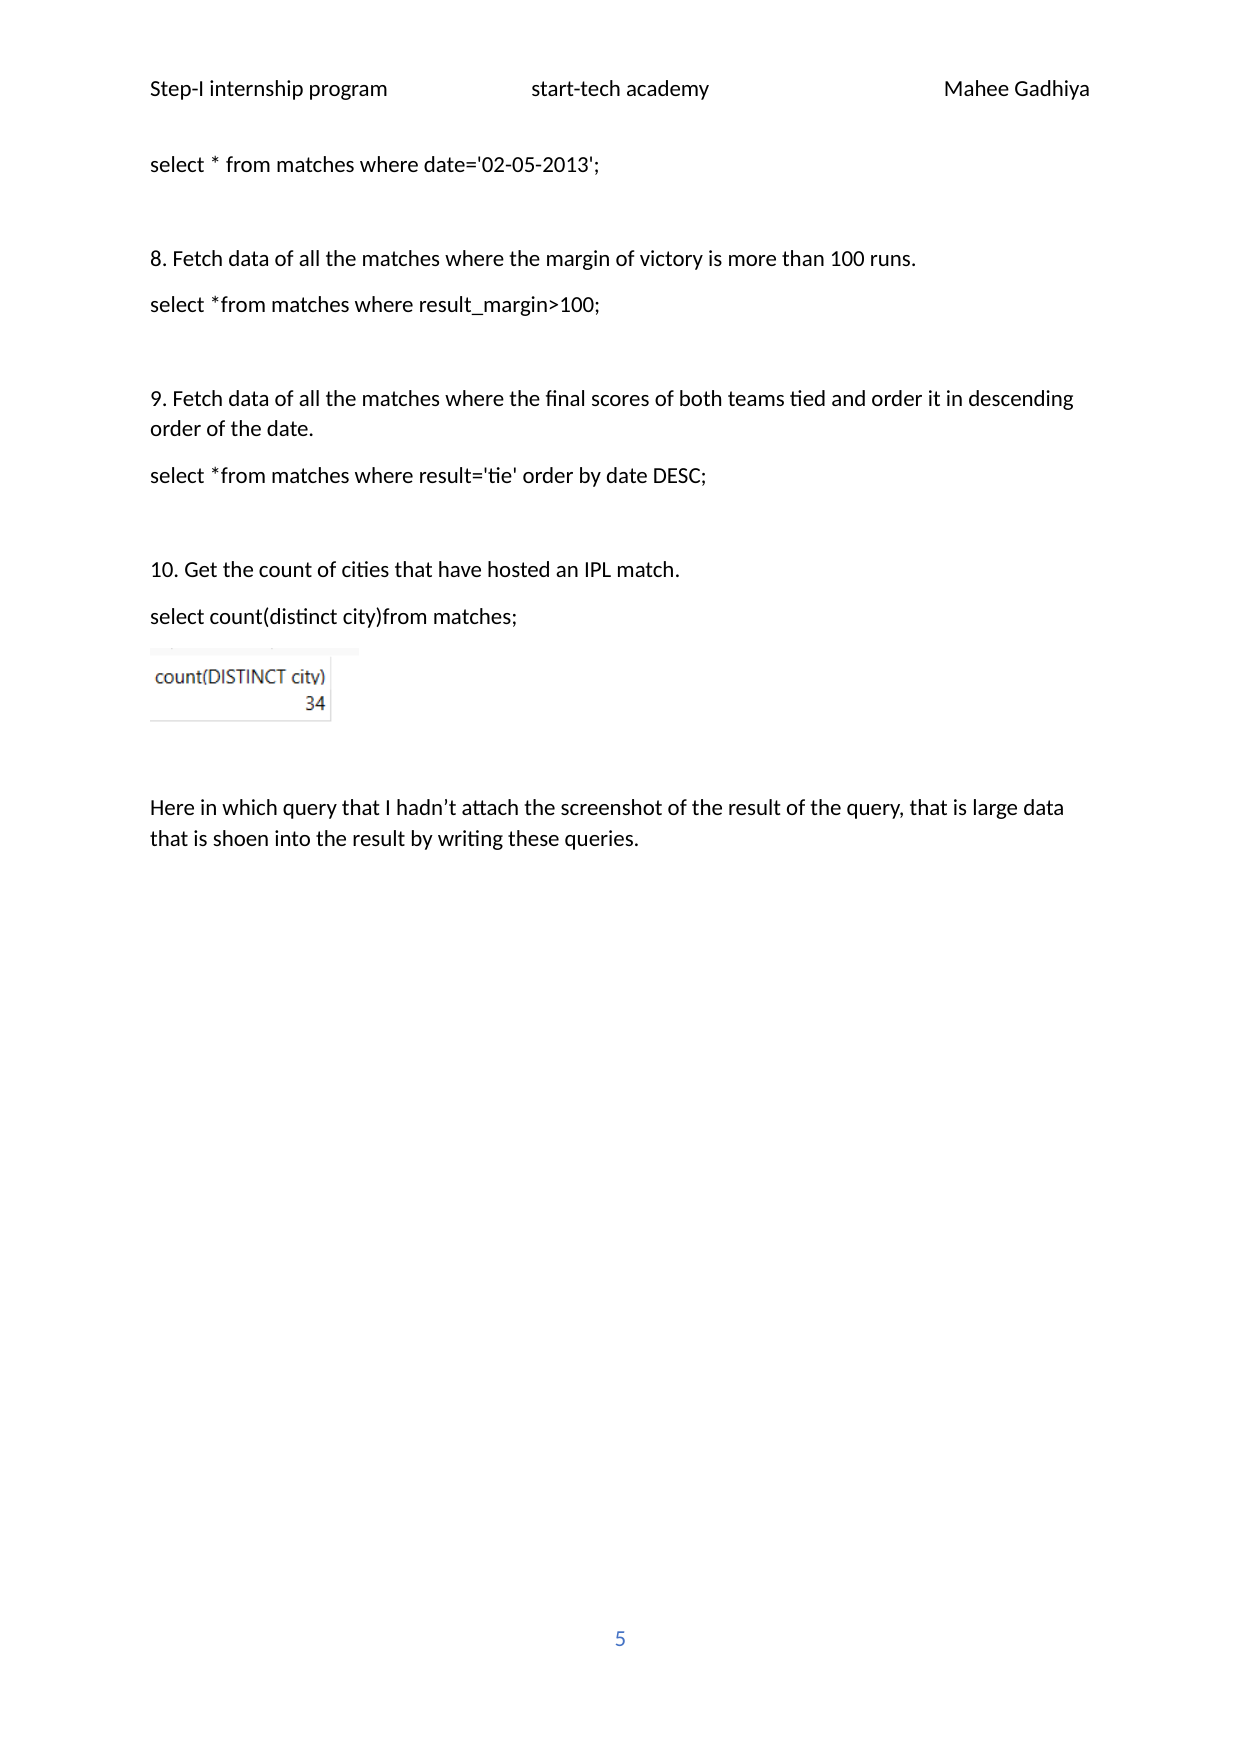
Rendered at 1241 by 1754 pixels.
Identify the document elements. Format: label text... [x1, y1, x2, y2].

text Here in which query that I hadn’t attach the screenshot of the result of the query, that is large data that is shoen into the result by writing these queries. [150, 793, 1090, 852]
text select count(distinct city)from matches; [150, 602, 1090, 630]
text select * from matches where date='02-05-2013'; [150, 150, 1090, 178]
text select *from matches where result_margin>100; [150, 291, 1090, 319]
text select *from matches where result='tie' order by date DESC; [150, 461, 1090, 489]
text 10. Get the count of cities that have hosted an IPL match. [150, 555, 1090, 583]
picture [150, 648, 359, 728]
text 8. Fetch data of all the matches where the margin of victory is more than 100 runs. [150, 244, 1090, 272]
text 9. Fetch data of all the matches where the final scores of both teams tied and order it in descending order of the date. [150, 384, 1090, 443]
